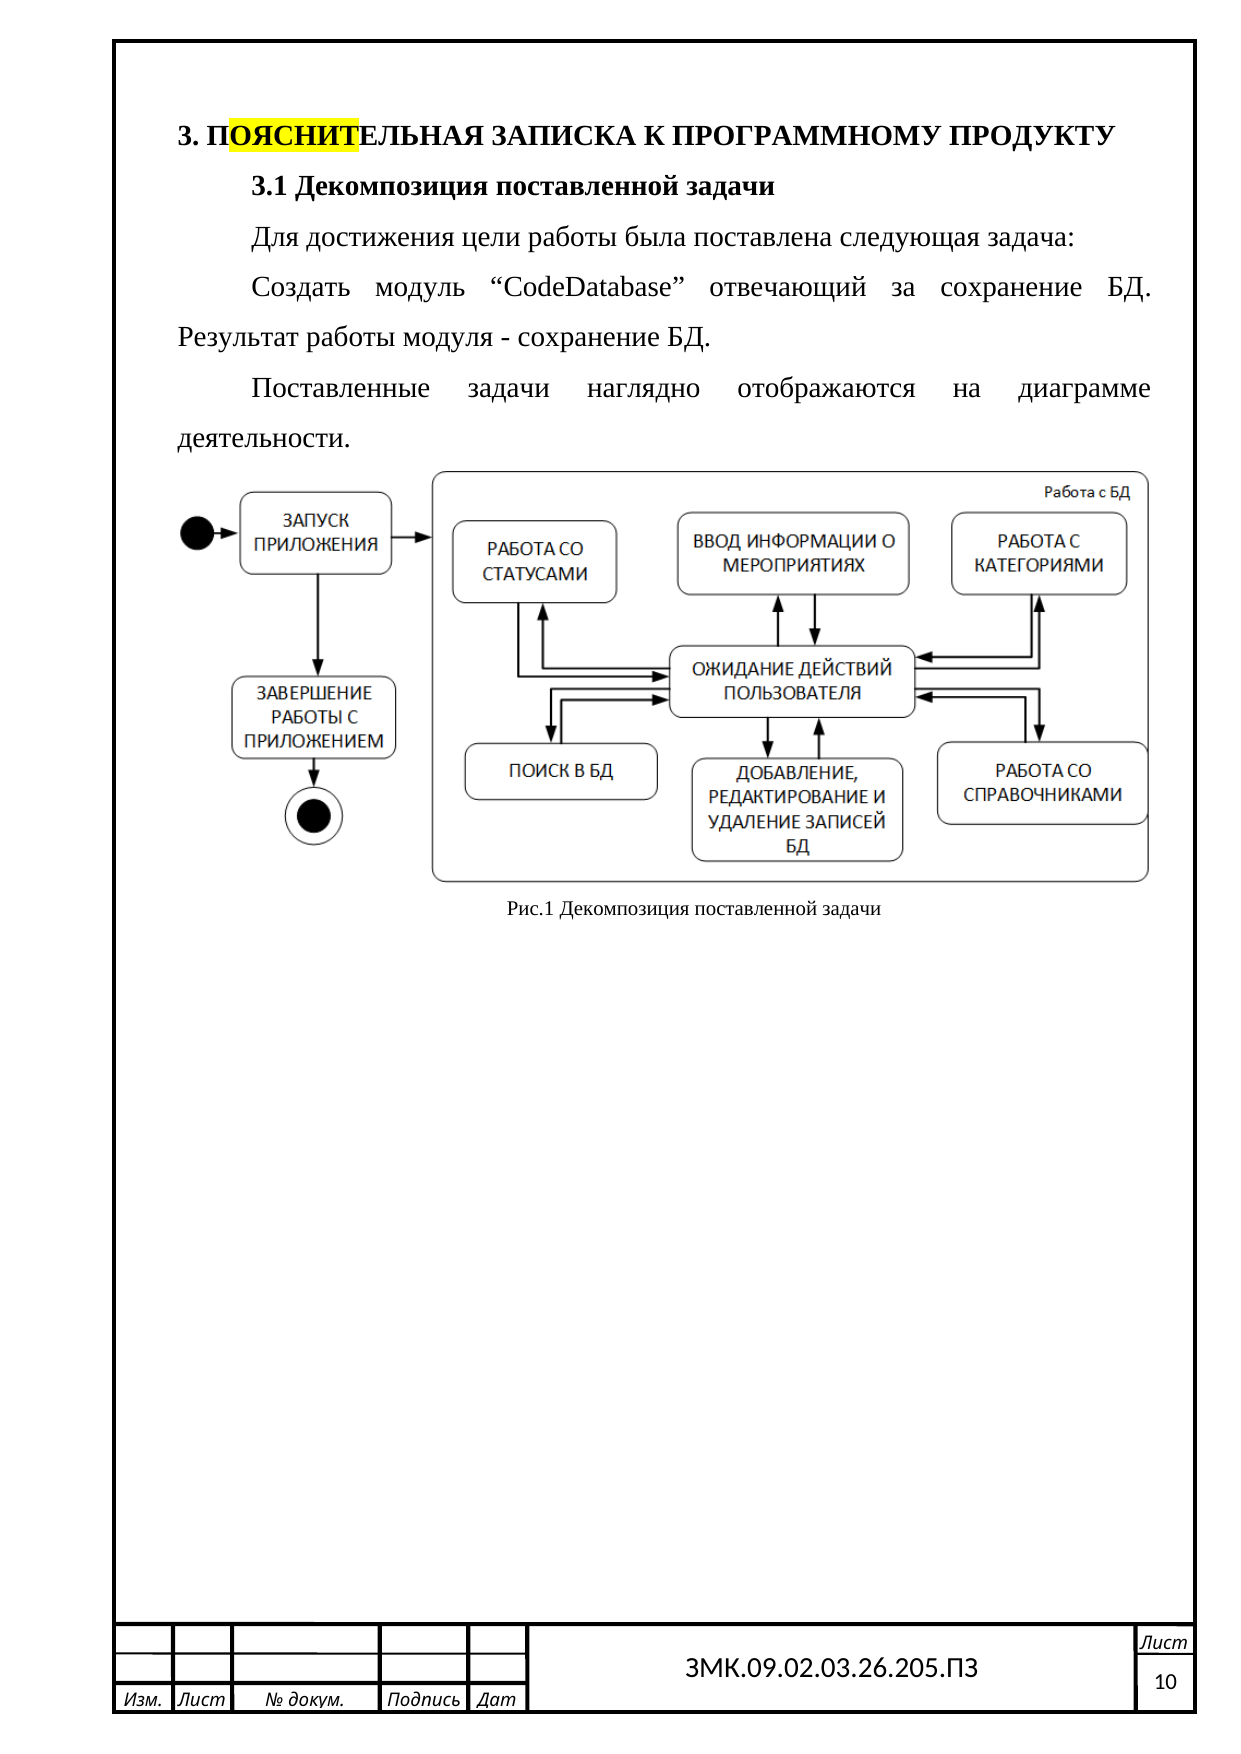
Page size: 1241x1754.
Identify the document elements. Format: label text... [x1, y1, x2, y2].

text Поставленные задачи наглядно отображаются на диаграмме деятельности. [177, 370, 1152, 453]
picture [177, 470, 1152, 883]
text 3.1 Декомпозиция поставленной задачи [177, 168, 1152, 202]
text Рис.1 Декомпозиция поставленной задачи [177, 896, 1152, 920]
text Для достижения цели работы была поставлена следующая задача: [177, 219, 1152, 252]
text 3. ПОЯСНИТЕЛЬНАЯ ЗАПИСКА К ПРОГРАММНОМУ ПРОДУКТУ [359, 118, 1152, 152]
list Создать модуль “CodeDatabase” отвечающий за сохранение БД. Результат работы модуля - сохранение БД. [177, 269, 1152, 353]
